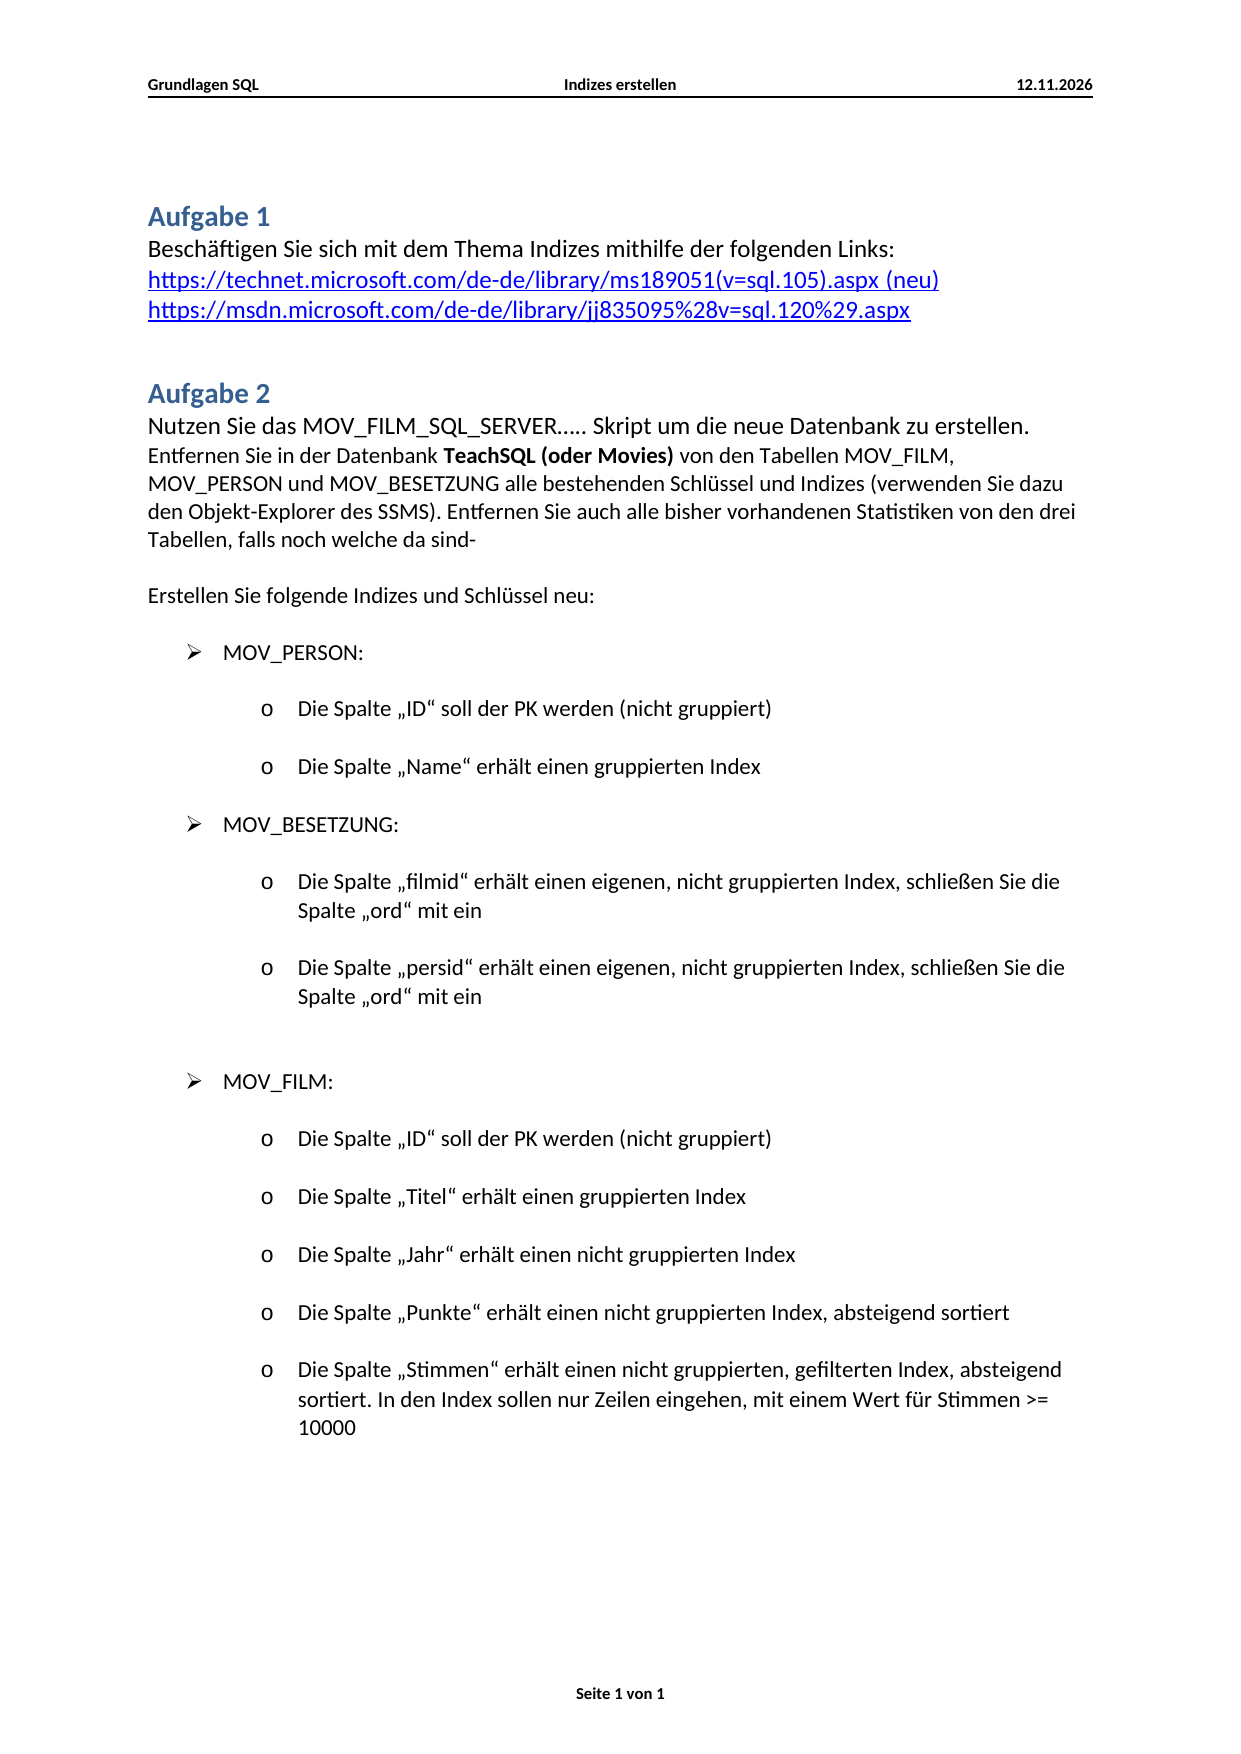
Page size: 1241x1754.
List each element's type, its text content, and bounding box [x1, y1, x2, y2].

subtitle Aufgabe 1 [148, 198, 1093, 233]
text https://technet.microsoft.com/de-de/library/ms189051(v=sql.105).aspx (neu) [148, 264, 1093, 294]
list Die Spalte „ID“ soll der PK werden (nicht gruppiert) [260, 694, 1093, 752]
text Entfernen Sie in der Datenbank TeachSQL (oder Movies) von den Tabellen MOV_FILM, MOV_PERSON und MOV_BESETZUNG alle bestehenden Schlüssel und Indizes (verwenden Sie dazu den Objekt-Explorer des SSMS). Entfernen Sie auch alle bisher vorhandenen Statistiken von den drei Tabellen, falls noch welche da sind- [148, 441, 1093, 553]
text Beschäftigen Sie sich mit dem Thema Indizes mithilfe der folgenden Links: [148, 233, 1093, 264]
list Die Spalte „Punkte“ erhält einen nicht gruppierten Index, absteigend sortiert [260, 1298, 1093, 1356]
list Die Spalte „persid“ erhält einen eigenen, nicht gruppierten Index, schließen Sie die Spalte „ord“ mit ein [260, 953, 1093, 1010]
subtitle Aufgabe 2 [148, 375, 1093, 410]
list Die Spalte „Titel“ erhält einen gruppierten Index [260, 1182, 1093, 1240]
list Die Spalte „Jahr“ erhält einen nicht gruppierten Index [260, 1240, 1093, 1298]
list Die Spalte „ID“ soll der PK werden (nicht gruppiert) [260, 1124, 1093, 1182]
text Erstellen Sie folgende Indizes und Schlüssel neu: [148, 581, 1093, 638]
list MOV_BESETZUNG: [185, 810, 1093, 867]
list MOV_PERSON: [185, 638, 1093, 694]
list Die Spalte „Stimmen“ erhält einen nicht gruppierten, gefilterten Index, absteigend sortiert. In den Index sollen nur Zeilen eingehen, mit einem Wert für Stimmen >= 10000 [260, 1356, 1093, 1441]
list Die Spalte „filmid“ erhält einen eigenen, nicht gruppierten Index, schließen Sie die Spalte „ord“ mit ein [260, 867, 1093, 953]
list MOV_FILM: [185, 1067, 1093, 1124]
text https://msdn.microsoft.com/de-de/library/jj835095%28v=sql.120%29.aspx [148, 294, 1093, 325]
text Nutzen Sie das MOV_FILM_SQL_SERVER….. Skript um die neue Datenbank zu erstellen. [148, 410, 1093, 441]
list Die Spalte „Name“ erhält einen gruppierten Index [260, 752, 1093, 810]
